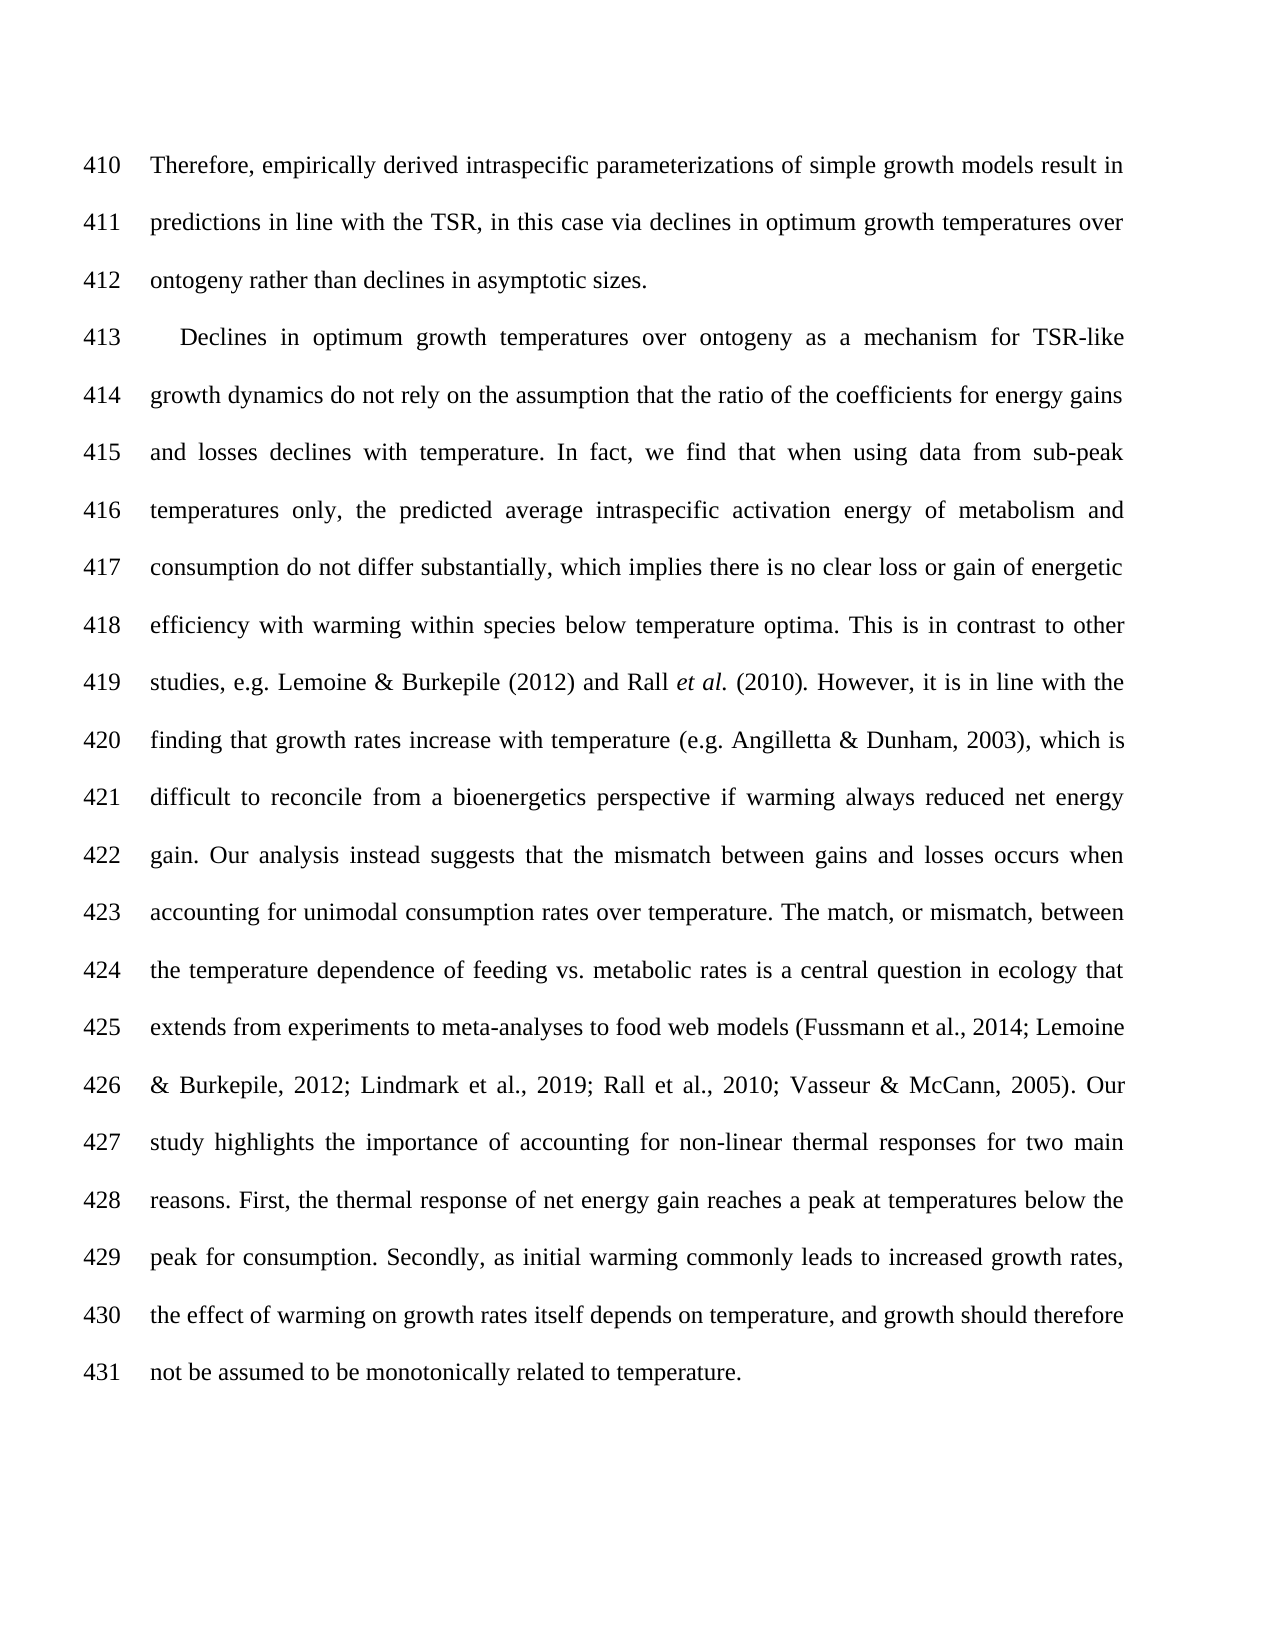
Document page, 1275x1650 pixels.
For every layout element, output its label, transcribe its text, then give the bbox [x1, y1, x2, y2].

text Declines in optimum growth temperatures over ontogeny as a mechanism for TSR-like growth dynamics do not rely on the assumption that the ratio of the coefficients for energy gains and losses declines with temperature. In fact, we find that when using data from sub-peak temperatures only, the predicted average intraspecific activation energy of metabolism and consumption do not differ substantially, which implies there is no clear loss or gain of energetic efficiency with warming within species below temperature optima. This is in contrast to other studies, e.g. Lemoine & Burkepile (2012) and Rall et al. (2010). However, it is in line with the finding that growth rates increase with temperature (e.g. Angilletta & Dunham, 2003), which is difficult to reconcile from a bioenergetics perspective if warming always reduced net energy gain. Our analysis instead suggests that the mismatch between gains and losses occurs when accounting for unimodal consumption rates over temperature. The match, or mismatch, between the temperature dependence of feeding vs. metabolic rates is a central question in ecology that extends from experiments to meta-analyses to food web models (Fussmann et al., 2014; Lemoine & Burkepile, 2012; Lindmark et al., 2019; Rall et al., 2010; Vasseur & McCann, 2005). Our study highlights the importance of accounting for non-linear thermal responses for two main reasons. First, the thermal response of net energy gain reaches a peak at temperatures below the peak for consumption. Secondly, as initial warming commonly leads to increased growth rates, the effect of warming on growth rates itself depends on temperature, and growth should therefore not be assumed to be monotonically related to temperature. [150, 322, 1125, 1386]
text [150, 150, 1125, 294]
